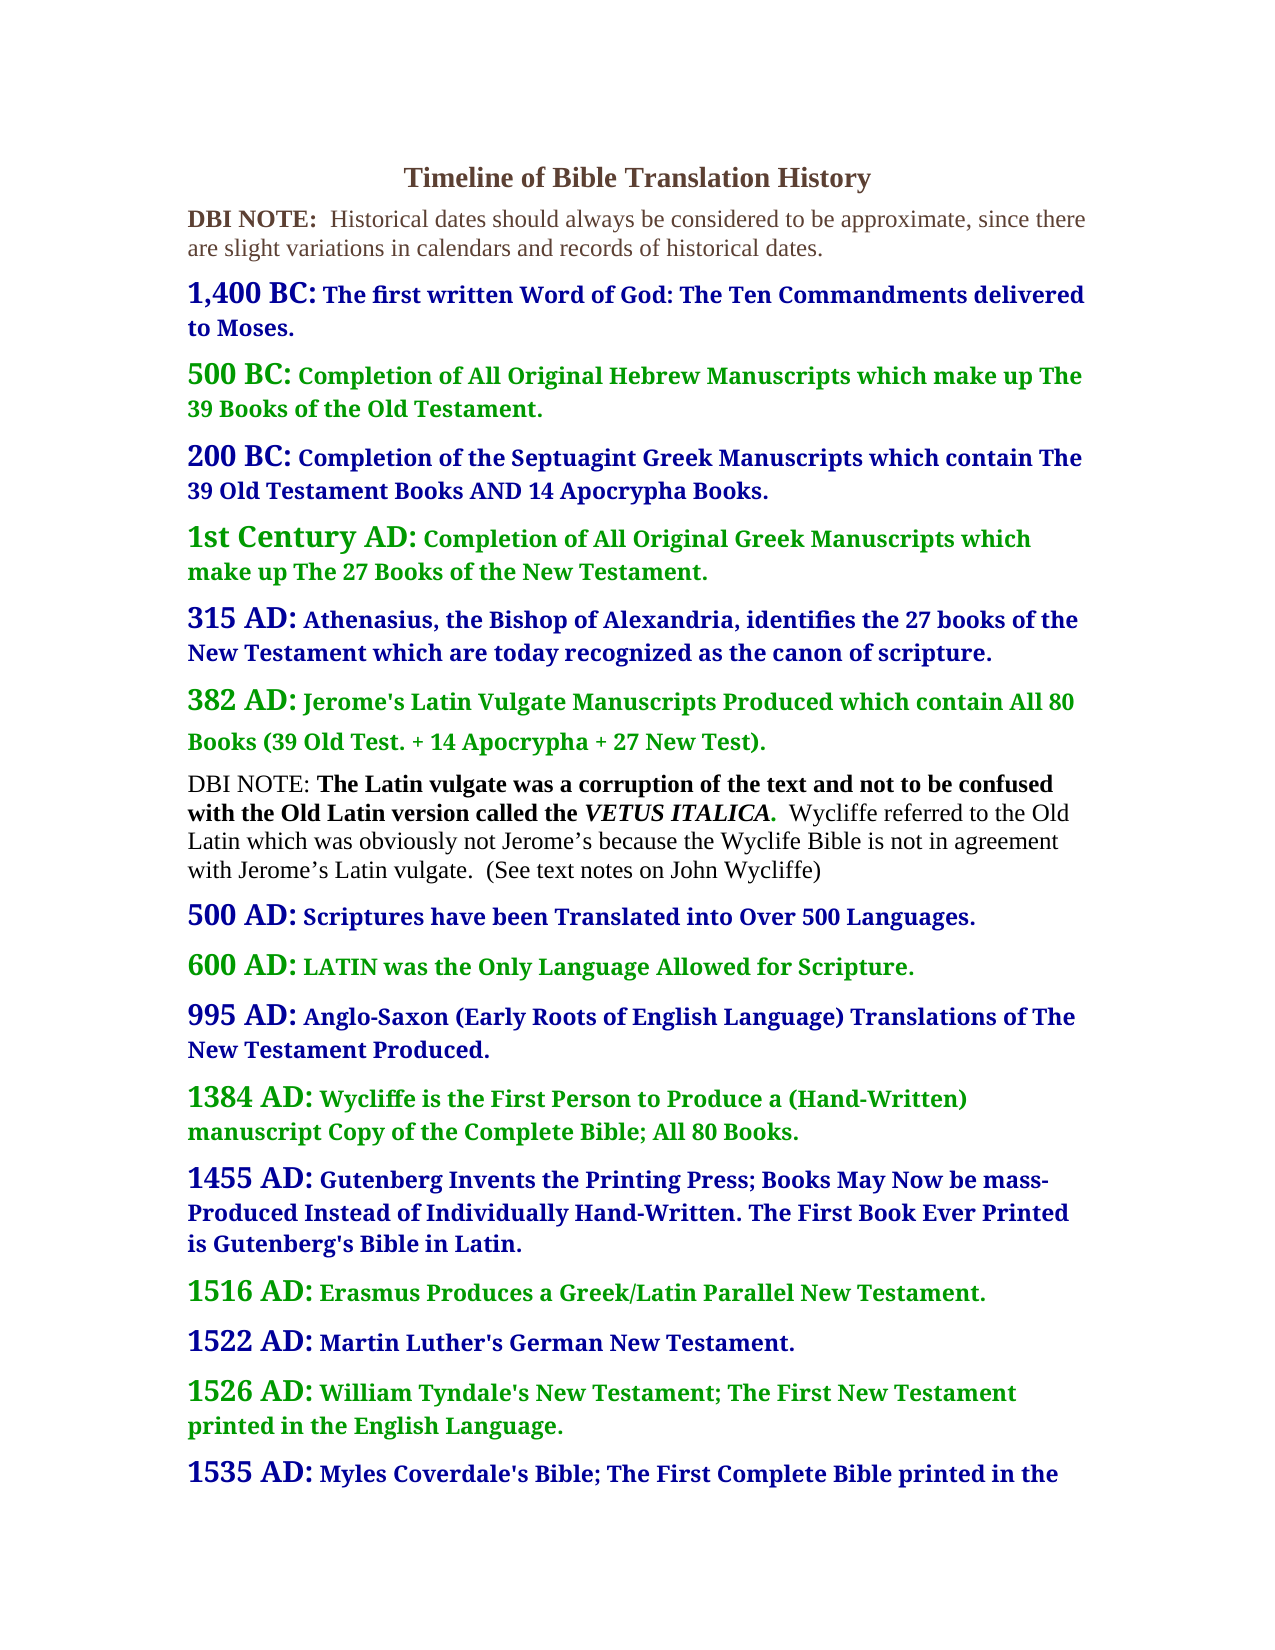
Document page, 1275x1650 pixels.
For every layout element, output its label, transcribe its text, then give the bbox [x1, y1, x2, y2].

text DBI NOTE: The Latin vulgate was a corruption of the text and not to be confused with the Old Latin version called the VETUS ITALICA. Wycliffe referred to the Old Latin which was obviously not Jerome’s because the Wyclife Bible is not in agreement with Jerome’s Latin vulgate. (See text notes on John Wycliffe) [187, 769, 1087, 884]
text 500 BC: Completion of All Original Hebrew Manuscripts which make up The 39 Books of the Old Testament. [187, 354, 1087, 424]
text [187, 1451, 1087, 1491]
text 200 BC: Completion of the Septuagint Greek Manuscripts which contain The 39 Old Testament Books AND 14 Apocrypha Books. [187, 435, 1087, 506]
subtitle Timeline of Bible Translation History [187, 160, 1087, 194]
text 500 AD: Scriptures have been Translated into Over 500 Languages. [187, 894, 1087, 934]
text 1,400 BC: The first written Word of God: The Ten Commandments delivered to Moses. [187, 272, 1087, 343]
text 1522 AD: Martin Luther's German New Testament. [187, 1320, 1087, 1359]
text 995 AD: Anglo-Saxon (Early Roots of English Language) Translations of The New Testament Produced. [187, 994, 1087, 1065]
text 1384 AD: Wycliffe is the First Person to Produce a (Hand-Written) manuscript Copy of the Complete Bible; All 80 Books. [187, 1076, 1087, 1147]
text 1516 AD: Erasmus Produces a Greek/Latin Parallel New Testament. [187, 1270, 1087, 1309]
subtitle DBI NOTE: Historical dates should always be considered to be approximate, since there are slight variations in calendars and records of historical dates. [187, 204, 1087, 262]
text 1526 AD: William Tyndale's New Testament; The First New Testament printed in the English Language. [187, 1370, 1087, 1441]
text 600 AD: LATIN was the Only Language Allowed for Scripture. [187, 944, 1087, 984]
text 1455 AD: Gutenberg Invents the Printing Press; Books May Now be mass-Produced Instead of Individually Hand-Written. The First Book Ever Printed is Gutenberg's Bible in Latin. [187, 1157, 1087, 1259]
text 382 AD: Jerome's Latin Vulgate Manuscripts Produced which contain All 80 Books (39 Old Test. + 14 Apocrypha + 27 New Test). [187, 679, 1087, 758]
text 1st Century AD: Completion of All Original Greek Manuscripts which make up The 27 Books of the New Testament. [187, 516, 1087, 587]
text 315 AD: Athenasius, the Bishop of Alexandria, identifies the 27 books of the New Testament which are today recognized as the canon of scripture. [187, 598, 1087, 669]
